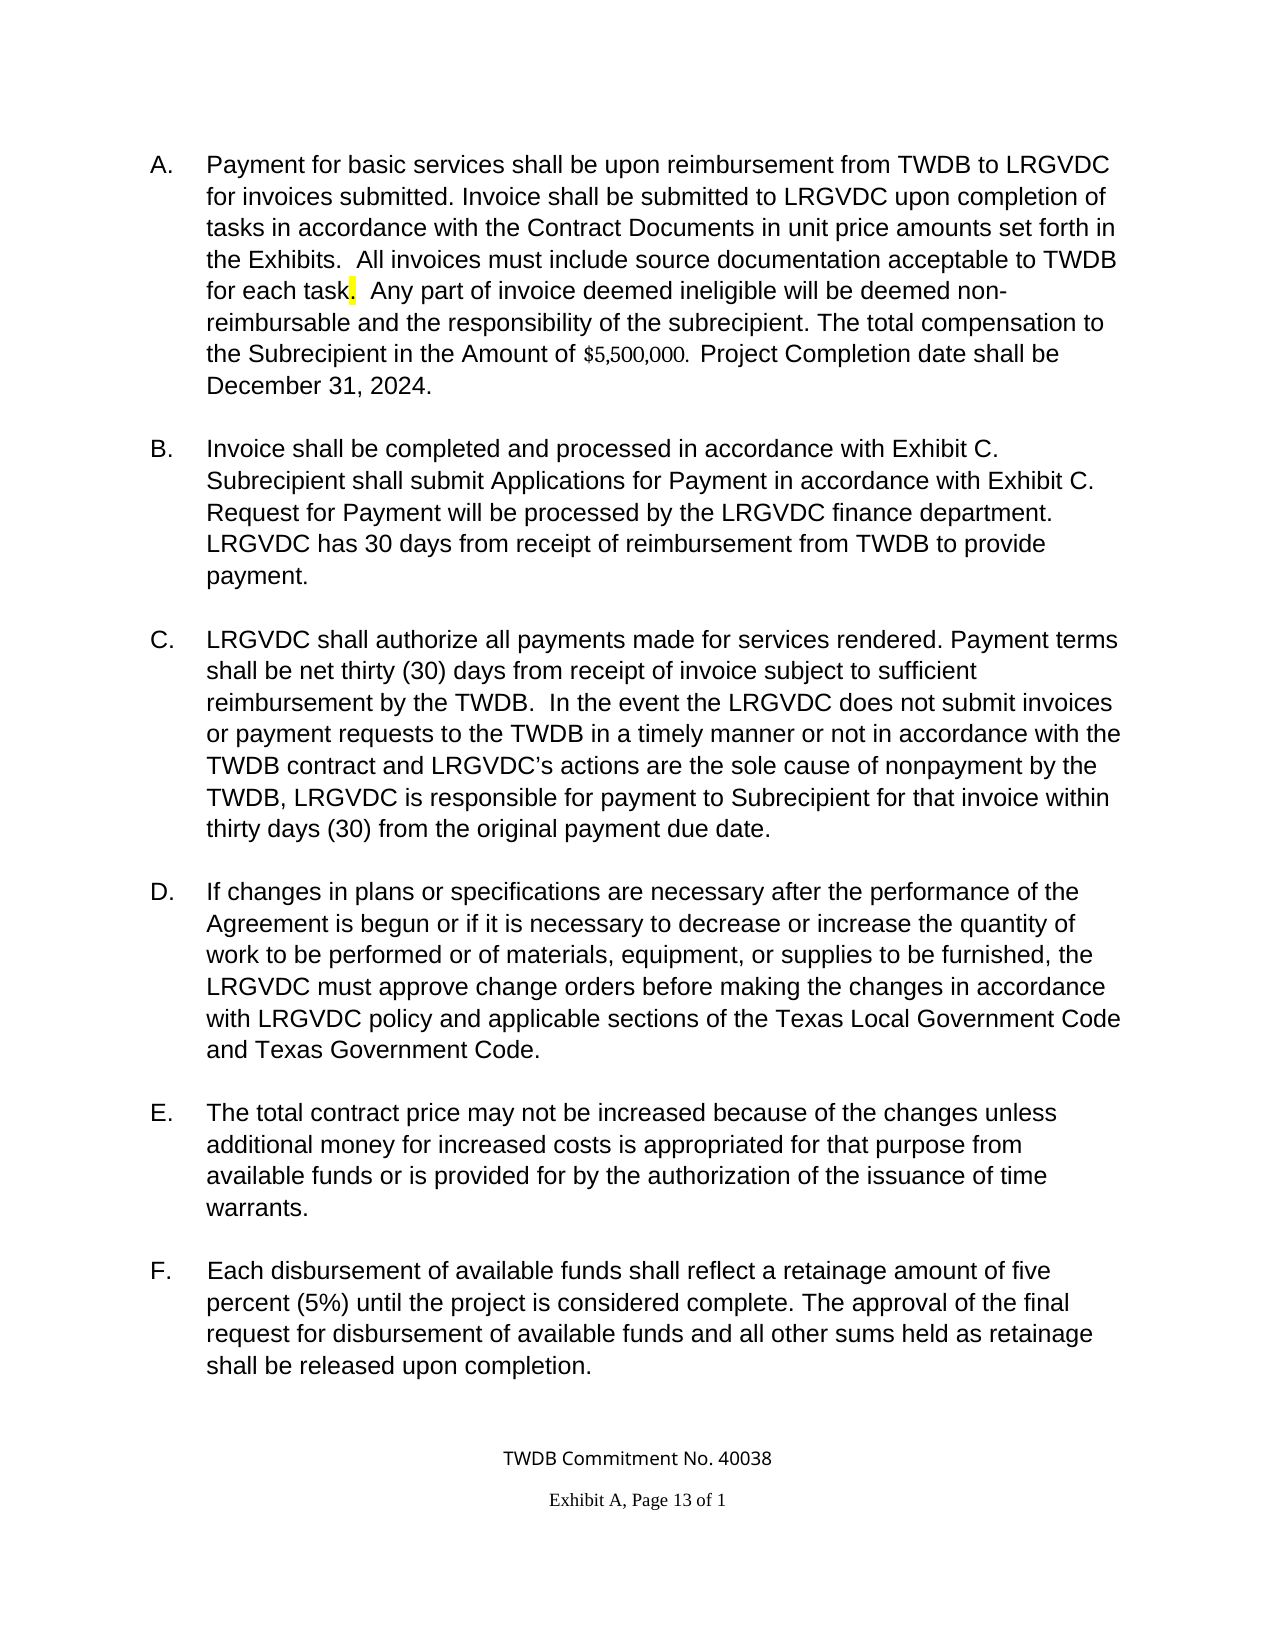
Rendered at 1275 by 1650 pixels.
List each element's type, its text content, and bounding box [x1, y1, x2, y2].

text F. Each disbursement of available funds shall reflect a retainage amount of five percent (5%) until the project is considered complete. The approval of the final request for disbursement of available funds and all other sums held as retainage shall be released upon completion. [150, 1256, 1125, 1379]
text E. The total contract price may not be increased because of the changes unless additional money for increased costs is appropriated for that purpose from available funds or is provided for by the authorization of the issuance of time warrants. [150, 1098, 1125, 1222]
text C. LRGVDC shall authorize all payments made for services rendered. Payment terms shall be net thirty (30) days from receipt of invoice subject to sufficient reimbursement by the TWDB. In the event the LRGVDC does not submit invoices or payment requests to the TWDB in a timely manner or not in accordance with the TWDB contract and LRGVDC’s actions are the sole cause of nonpayment by the TWDB, LRGVDC is responsible for payment to Subrecipient for that invoice within thirty days (30) from the original payment due date. [150, 625, 1125, 843]
text D. If changes in plans or specifications are necessary after the performance of the Agreement is begun or if it is necessary to decrease or increase the quantity of work to be performed or of materials, equipment, or supplies to be furnished, the LRGVDC must approve change orders before making the changes in accordance with LRGVDC policy and applicable sections of the Texas Local Government Code and Texas Government Code. [150, 877, 1125, 1064]
text B. Invoice shall be completed and processed in accordance with Exhibit C. Subrecipient shall submit Applications for Payment in accordance with Exhibit C. Request for Payment will be processed by the LRGVDC finance department. LRGVDC has 30 days from receipt of reimbursement from TWDB to provide payment. [150, 434, 1125, 590]
text A. Payment for basic services shall be upon reimbursement from TWDB to LRGVDC for invoices submitted. Invoice shall be submitted to LRGVDC upon completion of tasks in accordance with the Contract Documents in unit price amounts set forth in the Exhibits. All invoices must include source documentation acceptable to TWDB for each task. Any part of invoice deemed ineligible will be deemed non-reimbursable and the responsibility of the subrecipient. The total compensation to the Subrecipient in the Amount of $5,500,000. Project Completion date shall be December 31, 2024. [150, 150, 1125, 400]
